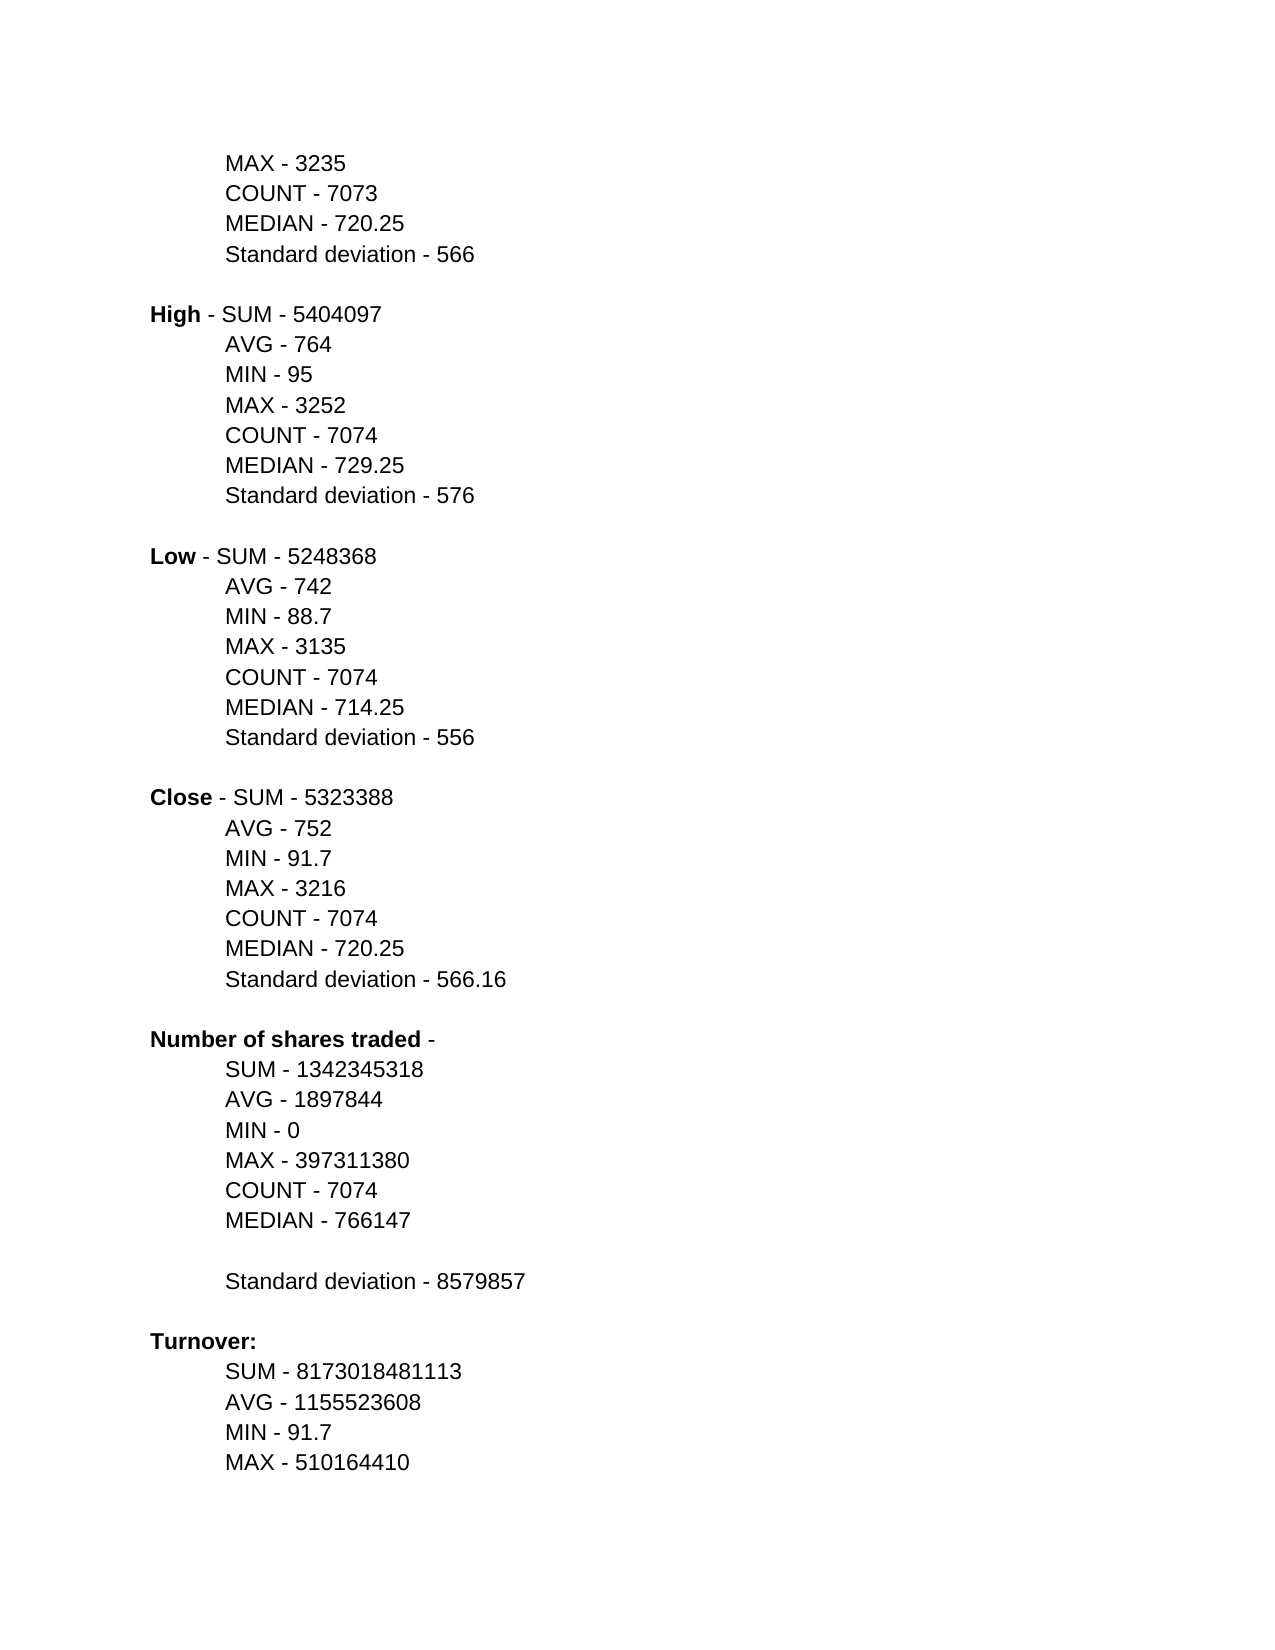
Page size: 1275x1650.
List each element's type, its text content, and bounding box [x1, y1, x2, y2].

text AVG - 1897844 [150, 1086, 1125, 1113]
text Number of shares traded - [150, 1026, 1125, 1052]
text Standard deviation - 566.16 [150, 966, 1125, 992]
text MIN - 91.7 [150, 845, 1125, 871]
text MAX - 3135 [150, 633, 1125, 660]
text SUM - 8173018481113 [150, 1358, 1125, 1385]
text MEDIAN - 720.25 [150, 935, 1125, 962]
text MIN - 95 [150, 361, 1125, 388]
text High - SUM - 5404097 [150, 301, 1125, 327]
text COUNT - 7074 [150, 1177, 1125, 1203]
text MAX - 3216 [150, 875, 1125, 901]
text MEDIAN - 766147 [150, 1207, 1125, 1234]
text MEDIAN - 729.25 [150, 452, 1125, 478]
text AVG - 764 [150, 331, 1125, 358]
text MAX - 3252 [150, 392, 1125, 418]
text MAX - 3235 [150, 150, 1125, 176]
text SUM - 1342345318 [150, 1056, 1125, 1083]
text AVG - 1155523608 [150, 1388, 1125, 1415]
text COUNT - 7074 [150, 663, 1125, 690]
text MAX - 510164410 [150, 1449, 1125, 1475]
text Low - SUM - 5248368 [150, 543, 1125, 569]
text MAX - 397311380 [150, 1147, 1125, 1173]
text MIN - 0 [150, 1117, 1125, 1143]
text Standard deviation - 576 [150, 482, 1125, 509]
text MEDIAN - 714.25 [150, 694, 1125, 720]
text Close - SUM - 5323388 [150, 784, 1125, 811]
text AVG - 742 [150, 573, 1125, 599]
text COUNT - 7073 [150, 180, 1125, 207]
text Standard deviation - 566 [150, 241, 1125, 267]
text AVG - 752 [150, 814, 1125, 841]
text MIN - 88.7 [150, 603, 1125, 629]
text MIN - 91.7 [150, 1419, 1125, 1445]
text Standard deviation - 8579857 [150, 1268, 1125, 1294]
text COUNT - 7074 [150, 422, 1125, 448]
text Standard deviation - 556 [150, 724, 1125, 750]
text COUNT - 7074 [150, 905, 1125, 932]
text Turnover: [150, 1328, 1125, 1354]
text MEDIAN - 720.25 [150, 210, 1125, 237]
